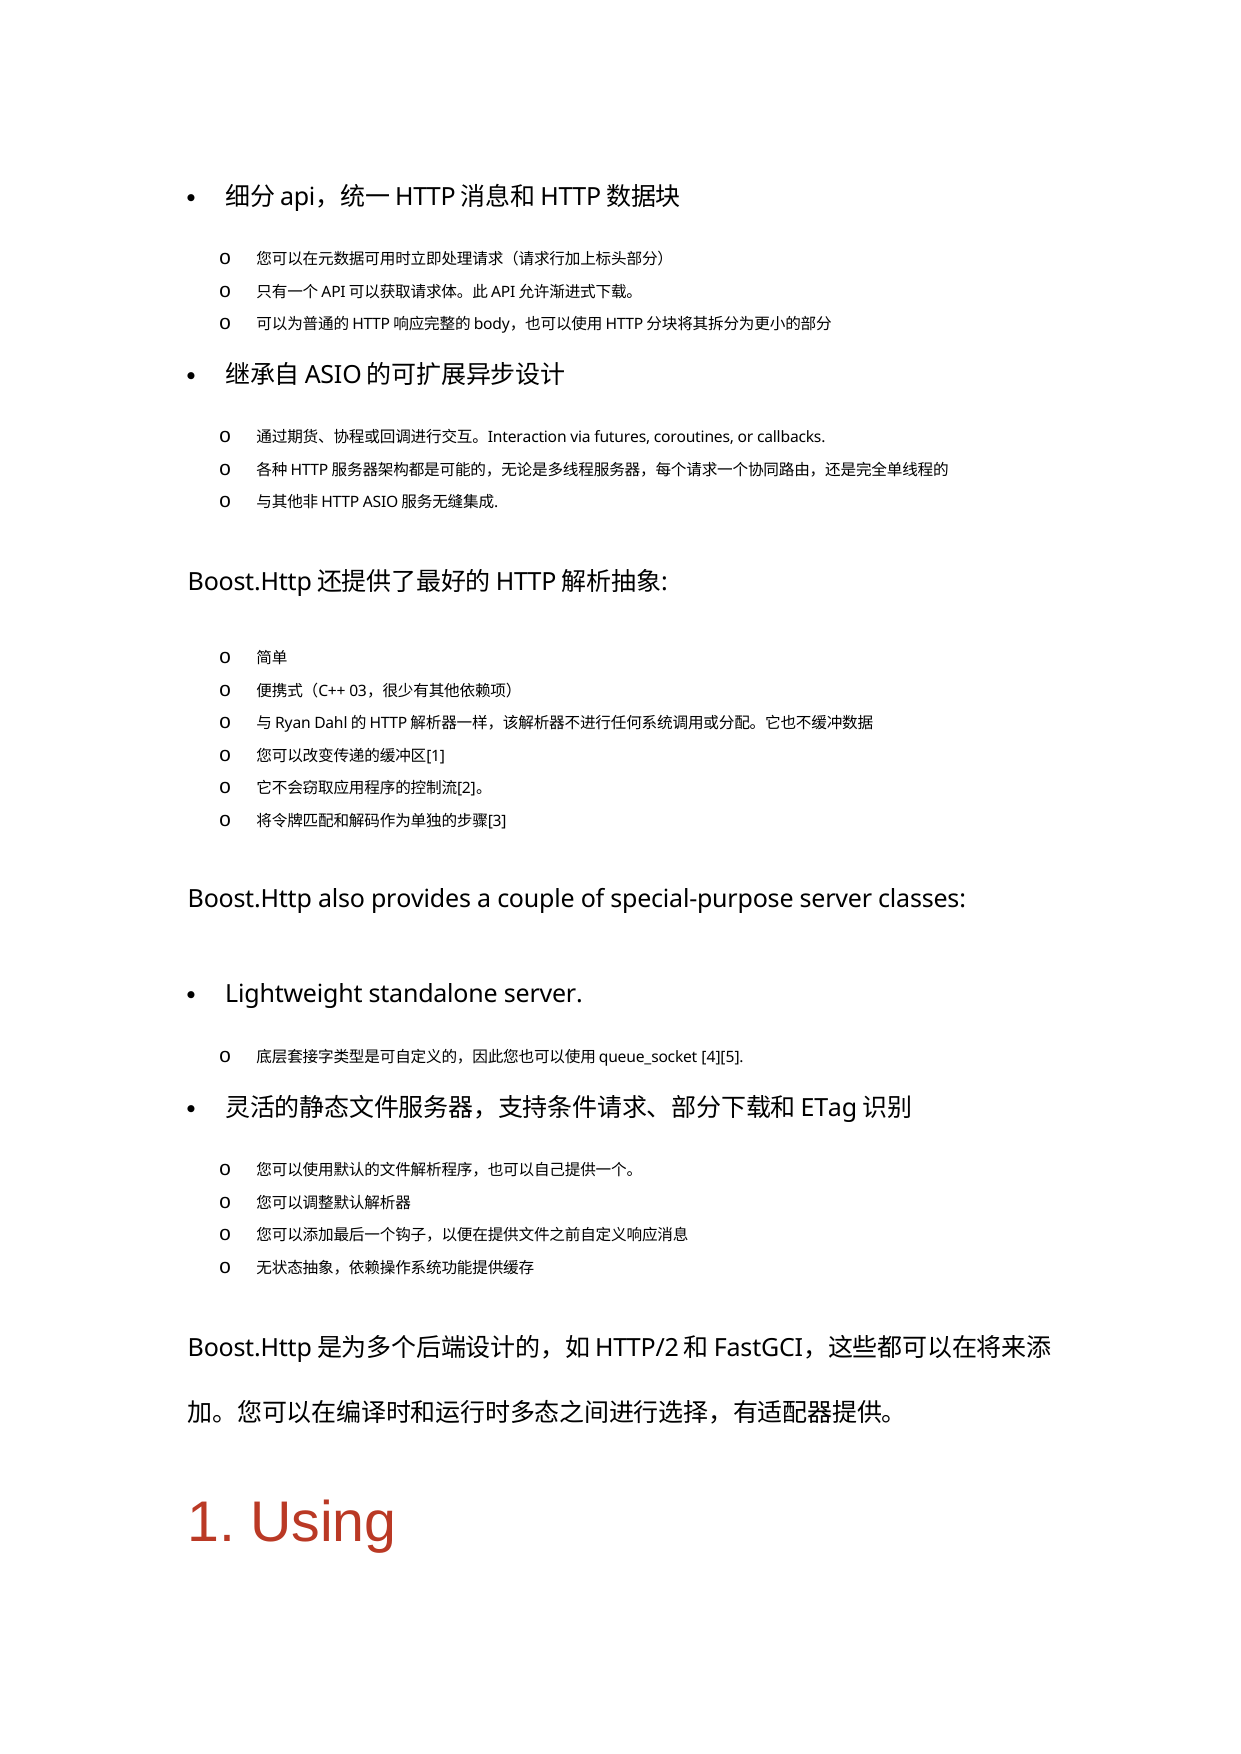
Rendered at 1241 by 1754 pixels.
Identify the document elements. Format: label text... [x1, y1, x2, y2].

text 您可以添加最后一个钩子，以便在提供文件之前自定义响应消息 [219, 1219, 1053, 1251]
text 与Ryan Dahl的HTTP解析器一样，该解析器不进行任何系统调用或分配。它也不缓冲数据 [219, 707, 1053, 739]
text 与其他非HTTP ASIO服务无缝集成. [219, 486, 1053, 518]
text Boost.Http还提供了最好的HTTP解析抽象: [187, 547, 1053, 612]
text 简单 [219, 642, 1053, 674]
text 它不会窃取应用程序的控制流[2]。 [219, 772, 1053, 804]
list 细分api，统一HTTP消息和HTTP数据块 [187, 162, 1053, 227]
list 继承自ASIO的可扩展异步设计 [187, 340, 1053, 405]
text 您可以改变传递的缓冲区[1] [219, 739, 1053, 772]
text 只有一个API可以获取请求体。此API允许渐进式下载。 [219, 275, 1053, 308]
text 您可以调整默认解析器 [219, 1186, 1053, 1219]
text 无状态抽象，依赖操作系统功能提供缓存 [219, 1251, 1053, 1284]
text 底层套接字类型是可自定义的，因此您也可以使用queue_socket [4][5]. [219, 1041, 1053, 1073]
text 可以为普通的HTTP响应完整的body，也可以使用HTTP分块将其拆分为更小的部分 [219, 308, 1053, 340]
text 您可以使用默认的文件解析程序，也可以自己提供一个。 [219, 1154, 1053, 1186]
text 1. Using [187, 1472, 1053, 1569]
text 各种HTTP服务器架构都是可能的，无论是多线程服务器，每个请求一个协同路由，还是完全单线程的 [219, 453, 1053, 486]
text Boost.Http also provides a couple of special-purpose server classes: [187, 866, 1053, 931]
text Boost.Http是为多个后端设计的，如HTTP/2和FastGCI，这些都可以在将来添加。您可以在编译时和运行时多态之间进行选择，有适配器提供。 [187, 1313, 1053, 1443]
text 便携式（C++ 03，很少有其他依赖项） [219, 674, 1053, 707]
list 灵活的静态文件服务器，支持条件请求、部分下载和ETag识别 [187, 1073, 1053, 1138]
text 将令牌匹配和解码作为单独的步骤[3] [219, 804, 1053, 837]
list Lightweight standalone server. [187, 960, 1053, 1025]
text 您可以在元数据可用时立即处理请求（请求行加上标头部分） [219, 243, 1053, 275]
text 通过期货、协程或回调进行交互。Interaction via futures, coroutines, or callbacks. [219, 421, 1053, 453]
